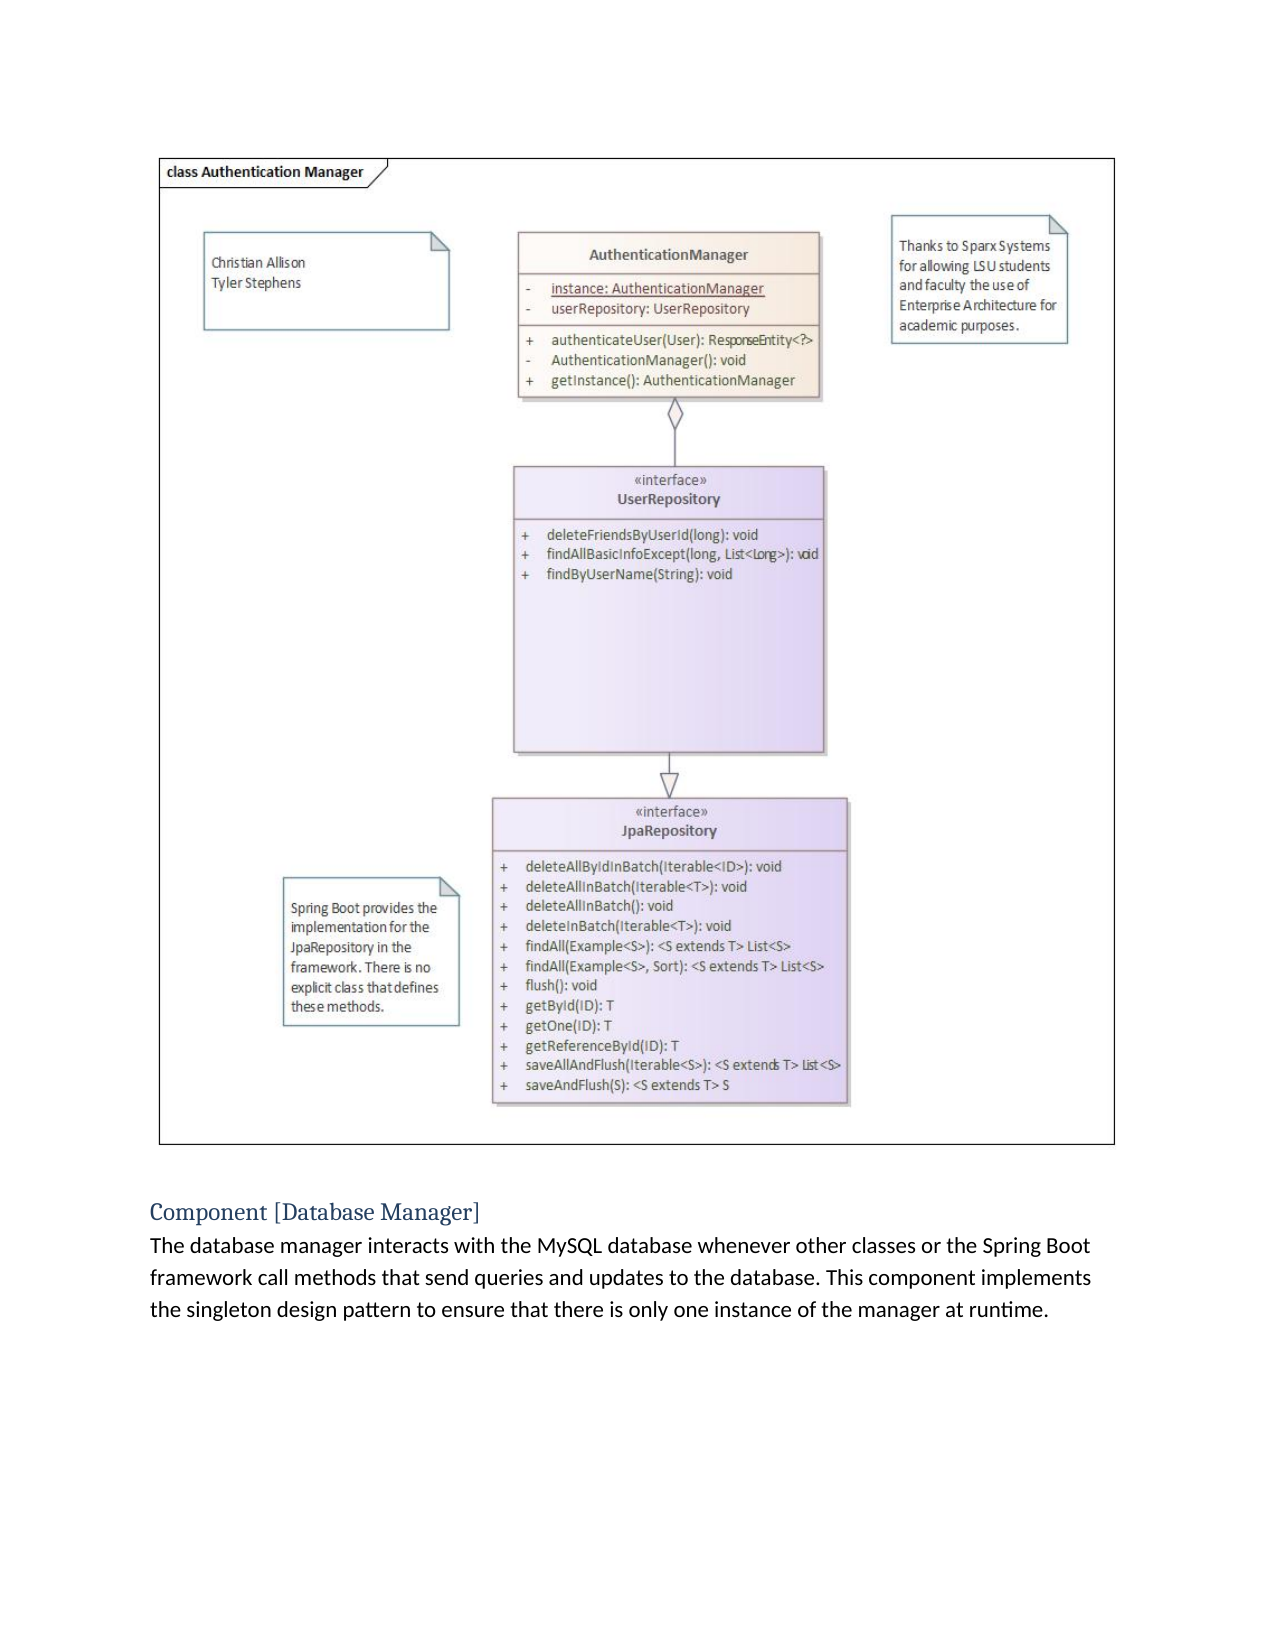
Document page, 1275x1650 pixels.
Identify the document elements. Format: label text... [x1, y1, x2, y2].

text The database manager interacts with the MySQL database whenever other classes or the Spring Boot framework call methods that send queries and updates to the database. This component implements the singleton design pattern to ensure that there is only one instance of the manager at runtime. [150, 1231, 1125, 1323]
subtitle Component [Database Manager] [150, 1198, 1125, 1226]
picture [150, 150, 1121, 1150]
